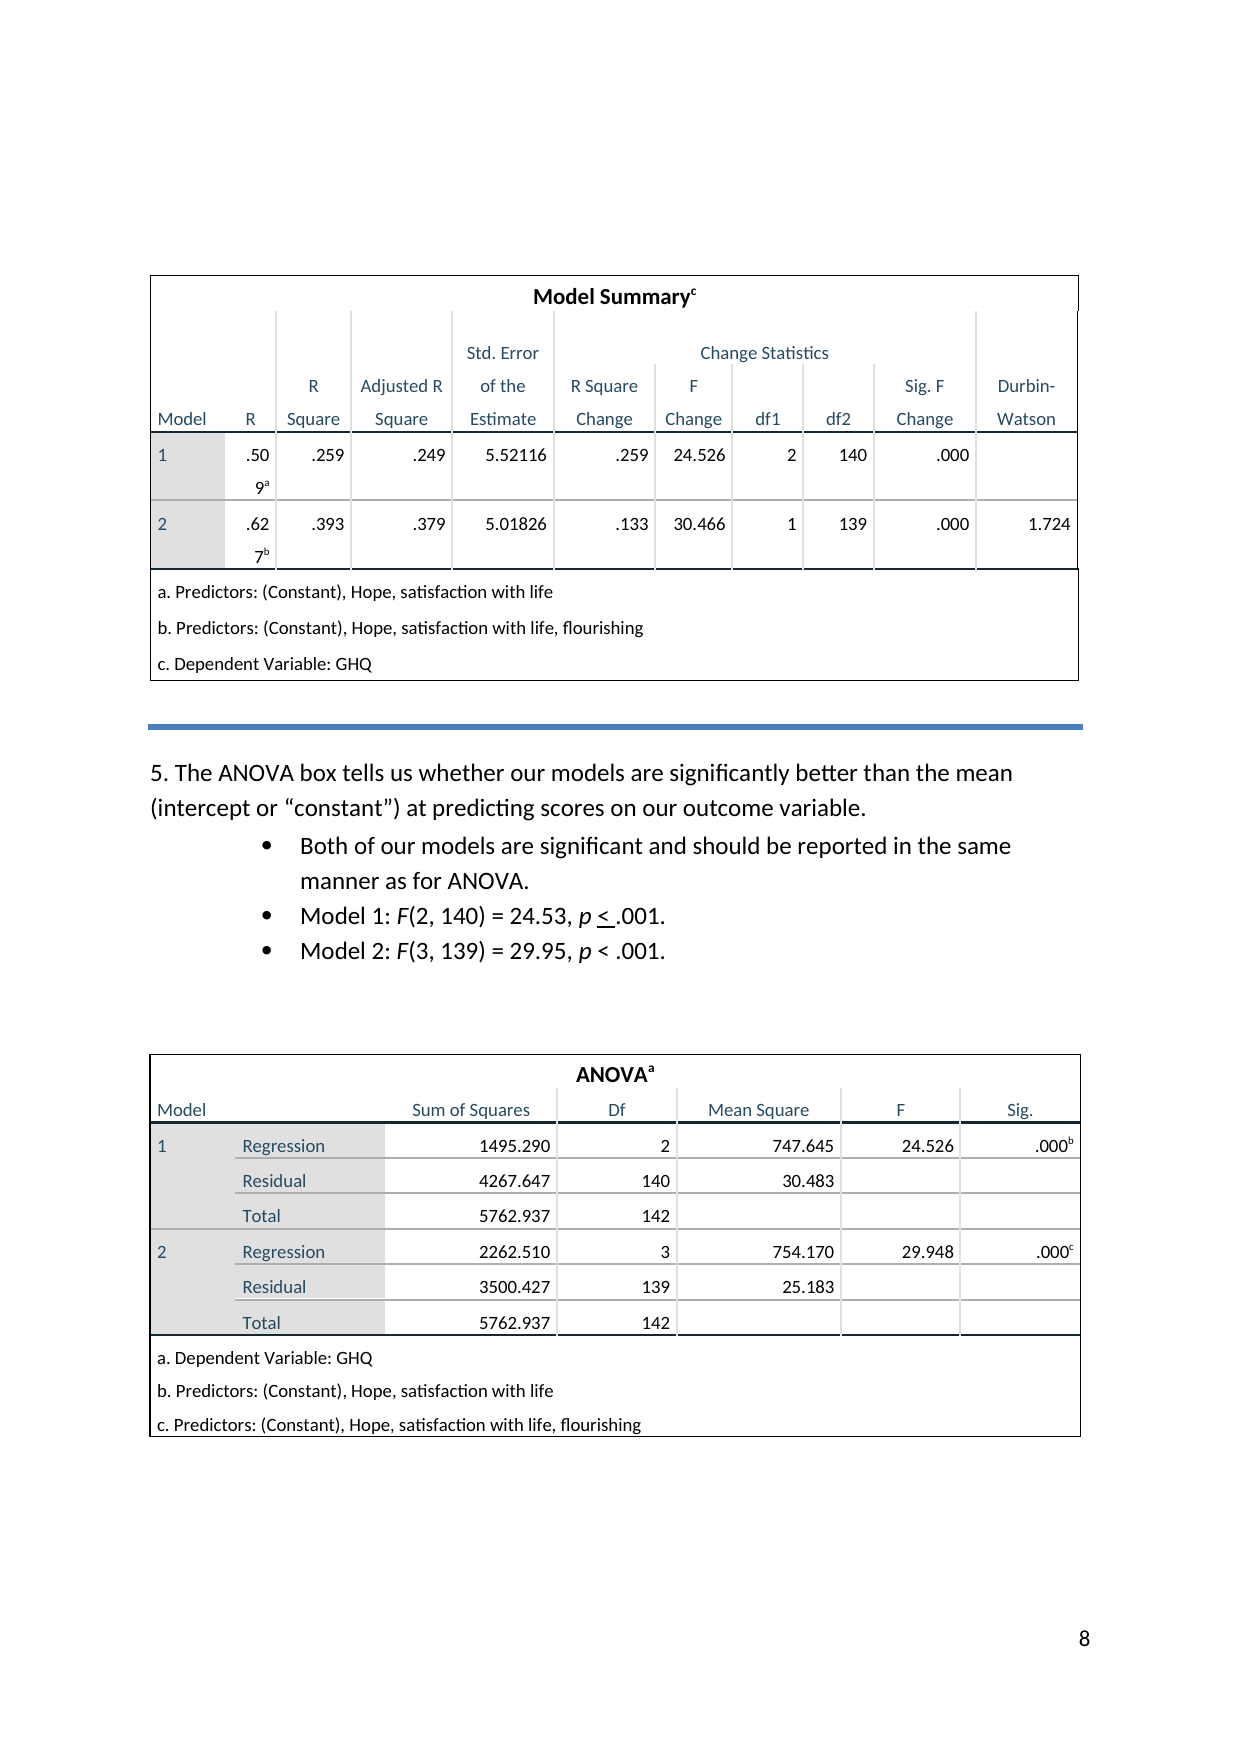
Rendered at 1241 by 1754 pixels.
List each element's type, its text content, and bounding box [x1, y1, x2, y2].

table_cell Std. Error of the Estimate [453, 311, 553, 431]
table_cell 142 [558, 1194, 676, 1228]
table_cell .393 [277, 501, 350, 568]
table_cell 2262.510 [385, 1230, 556, 1263]
table_cell 1 [151, 433, 225, 499]
table_cell 24.526 [656, 433, 731, 499]
table_cell 142 [558, 1301, 676, 1334]
table_cell 139 [558, 1265, 676, 1298]
table_cell .259 [555, 433, 654, 499]
table_cell Sig. F Change [875, 364, 975, 431]
table_cell Sum of Squares [385, 1088, 556, 1121]
table_cell a. Predictors: (Constant), Hope, satisfaction with life [151, 570, 1078, 606]
table_cell c. Dependent Variable: GHQ [151, 642, 1078, 680]
table_cell Df [558, 1088, 676, 1121]
table_cell .259 [277, 433, 350, 499]
table_cell 140 [804, 433, 873, 499]
table_header Model Summaryc [151, 276, 1078, 311]
table_cell Mean Square [678, 1088, 840, 1121]
table_cell df1 [733, 364, 802, 431]
table_cell 139 [804, 501, 873, 568]
text 5. The ANOVA box tells us whether our models are significantly better than the mean (intercept or “constant”) at predicting scores on our outcome variable. [150, 757, 1090, 823]
table_cell [678, 1194, 840, 1228]
table_cell .000b [961, 1124, 1080, 1157]
table_cell Residual [235, 1265, 385, 1298]
table_cell 24.526 [842, 1124, 959, 1157]
table_cell 5762.937 [385, 1301, 556, 1334]
table_cell Model [151, 1088, 385, 1121]
table_cell [842, 1194, 959, 1228]
table_cell b. Predictors: (Constant), Hope, satisfaction with life [151, 1369, 1080, 1403]
table_cell 3 [558, 1230, 676, 1263]
table_cell Adjusted R Square [352, 311, 451, 431]
table_cell 2 [151, 501, 225, 568]
table_cell 1 [733, 501, 802, 568]
table_cell 25.183 [678, 1265, 840, 1298]
table_cell R [225, 311, 275, 431]
table_cell [961, 1194, 1080, 1228]
table_cell [842, 1159, 959, 1192]
table_cell 30.466 [656, 501, 731, 568]
table_cell df2 [804, 364, 873, 431]
table_cell 29.948 [842, 1230, 959, 1263]
table_cell Change Statistics [555, 311, 975, 364]
table_cell [842, 1301, 959, 1334]
table_cell 2 [733, 433, 802, 499]
table_cell 4267.647 [385, 1159, 556, 1192]
table_header ANOVAa [151, 1055, 1080, 1088]
table_cell a. Dependent Variable: GHQ [151, 1336, 1080, 1369]
table_cell Residual [235, 1159, 385, 1192]
table_cell .627b [225, 501, 275, 568]
table_cell 2 [151, 1230, 235, 1334]
table_cell .000 [875, 433, 975, 499]
table_cell R Square Change [555, 364, 654, 431]
table_cell .000 [875, 501, 975, 568]
table_cell .379 [352, 501, 451, 568]
table_cell Regression [235, 1124, 385, 1157]
table_cell 5762.937 [385, 1194, 556, 1228]
table_cell Durbin-Watson [977, 311, 1077, 431]
table_cell 140 [558, 1159, 676, 1192]
table_cell .133 [555, 501, 654, 568]
list Model 1: F(2, 140) = 24.53, p < .001. [262, 900, 1090, 931]
list Model 2: F(3, 139) = 29.95, p < .001. [262, 935, 1090, 966]
table_cell .249 [352, 433, 451, 499]
table_cell 1495.290 [385, 1124, 556, 1157]
table_cell 747.645 [678, 1124, 840, 1157]
table_cell Total [235, 1301, 385, 1334]
table_cell 2 [558, 1124, 676, 1157]
table_cell 754.170 [678, 1230, 840, 1263]
table_cell .000c [961, 1230, 1080, 1263]
table_cell Total [235, 1194, 385, 1228]
list Both of our models are significant and should be reported in the same manner as for ANOVA. [262, 830, 1090, 896]
table_cell [678, 1301, 840, 1334]
table_cell Regression [235, 1230, 385, 1263]
table_cell 1.724 [977, 501, 1077, 568]
table_cell [961, 1301, 1080, 1334]
table_cell [961, 1159, 1080, 1192]
table_cell Sig. [961, 1088, 1080, 1121]
table_cell b. Predictors: (Constant), Hope, satisfaction with life, flourishing [151, 606, 1078, 642]
table_cell [961, 1265, 1080, 1298]
table_cell F Change [656, 364, 731, 431]
table_cell .509a [225, 433, 275, 499]
table_cell c. Predictors: (Constant), Hope, satisfaction with life, flourishing [151, 1403, 1080, 1436]
table_cell 5.52116 [453, 433, 553, 499]
table_cell 30.483 [678, 1159, 840, 1192]
table_cell F [842, 1088, 959, 1121]
table_cell [977, 433, 1077, 499]
table_cell R Square [277, 311, 350, 431]
table_cell 1 [151, 1124, 235, 1228]
table_cell Model [151, 311, 225, 431]
table_cell 5.01826 [453, 501, 553, 568]
table_cell [842, 1265, 959, 1298]
table_cell 3500.427 [385, 1265, 556, 1298]
